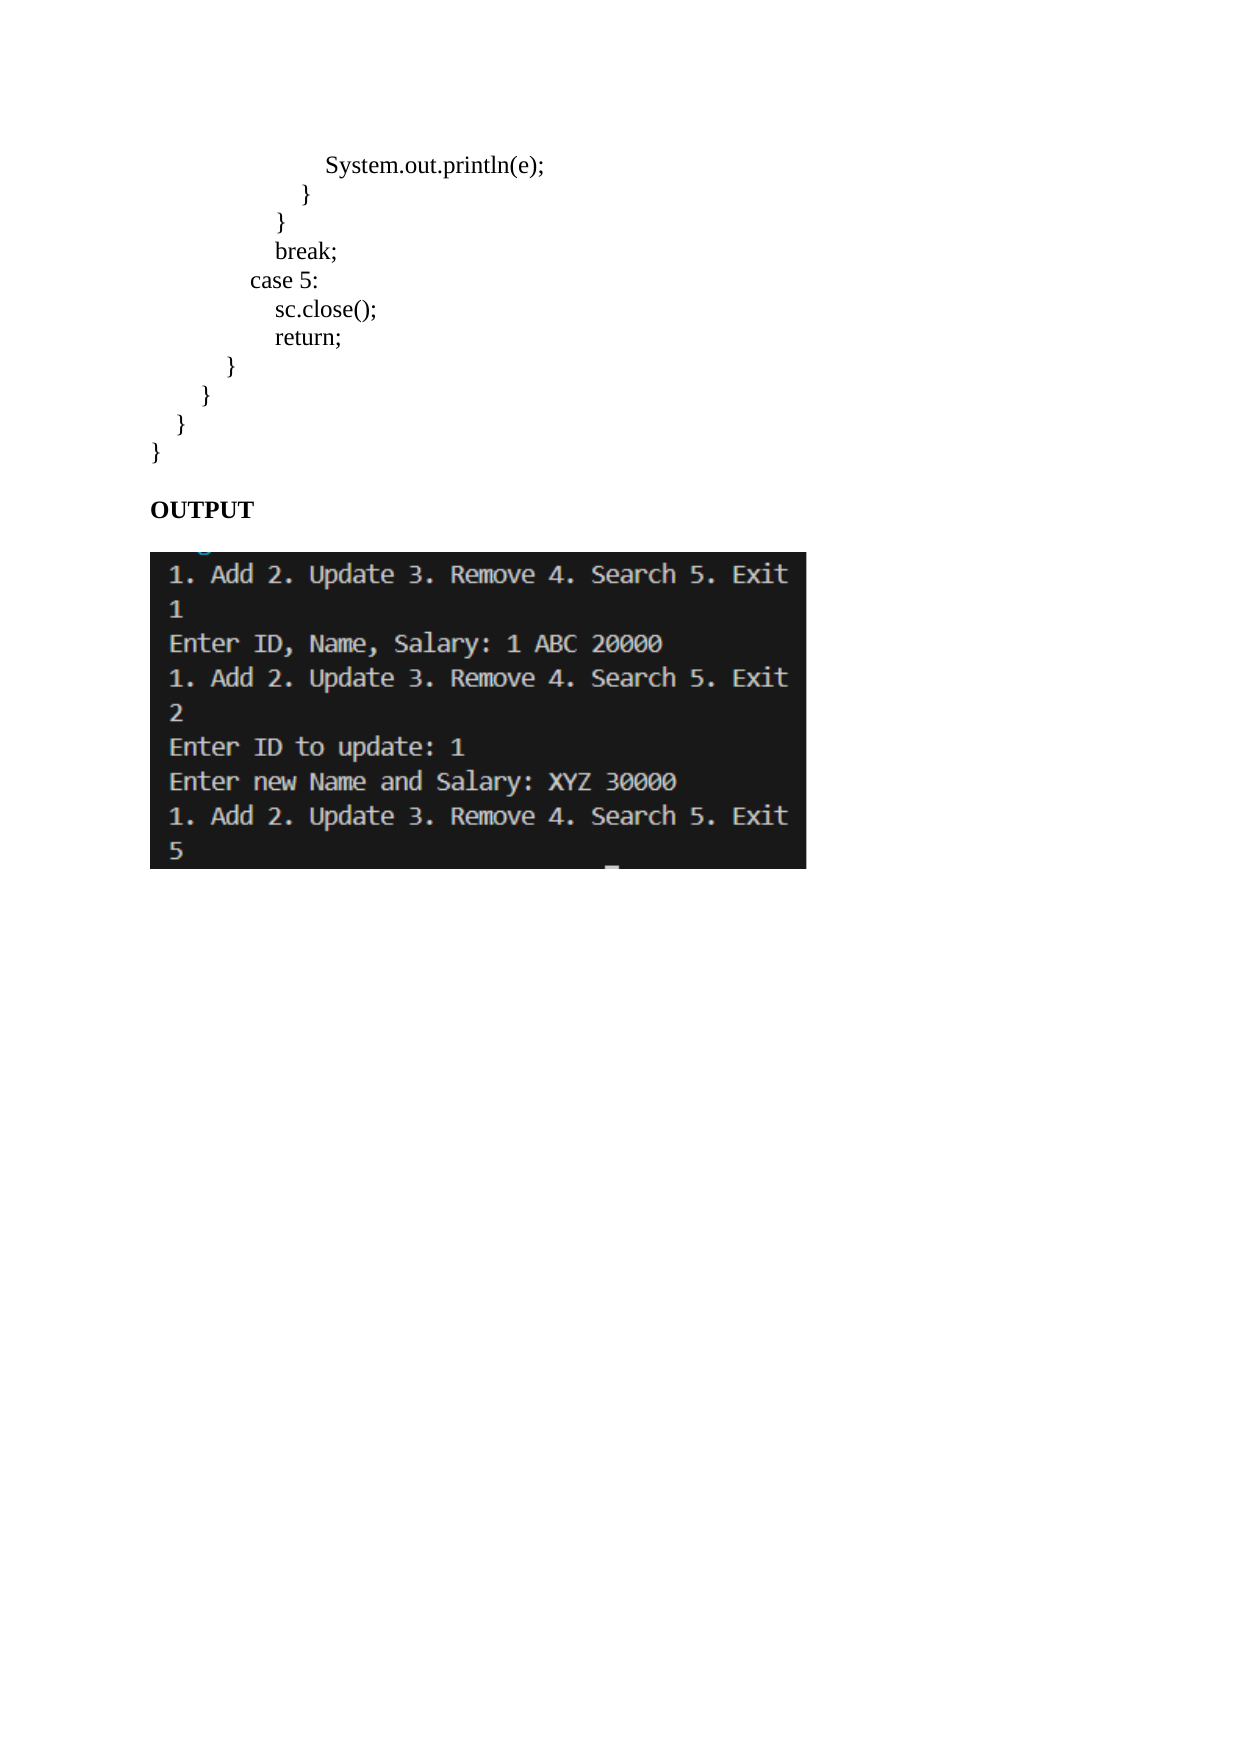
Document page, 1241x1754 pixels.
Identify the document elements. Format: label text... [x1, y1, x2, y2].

text case 5: [150, 265, 1090, 294]
picture [150, 552, 807, 869]
text sc.close(); [150, 294, 1090, 322]
text } [150, 380, 1090, 409]
text } [150, 207, 1090, 236]
text System.out.println(e); [150, 150, 1090, 179]
text return; [150, 322, 1090, 351]
text } [150, 437, 1090, 466]
text } [150, 179, 1090, 207]
text OUTPUT [150, 495, 1090, 524]
text break; [150, 236, 1090, 265]
text } [150, 351, 1090, 380]
text } [150, 409, 1090, 437]
